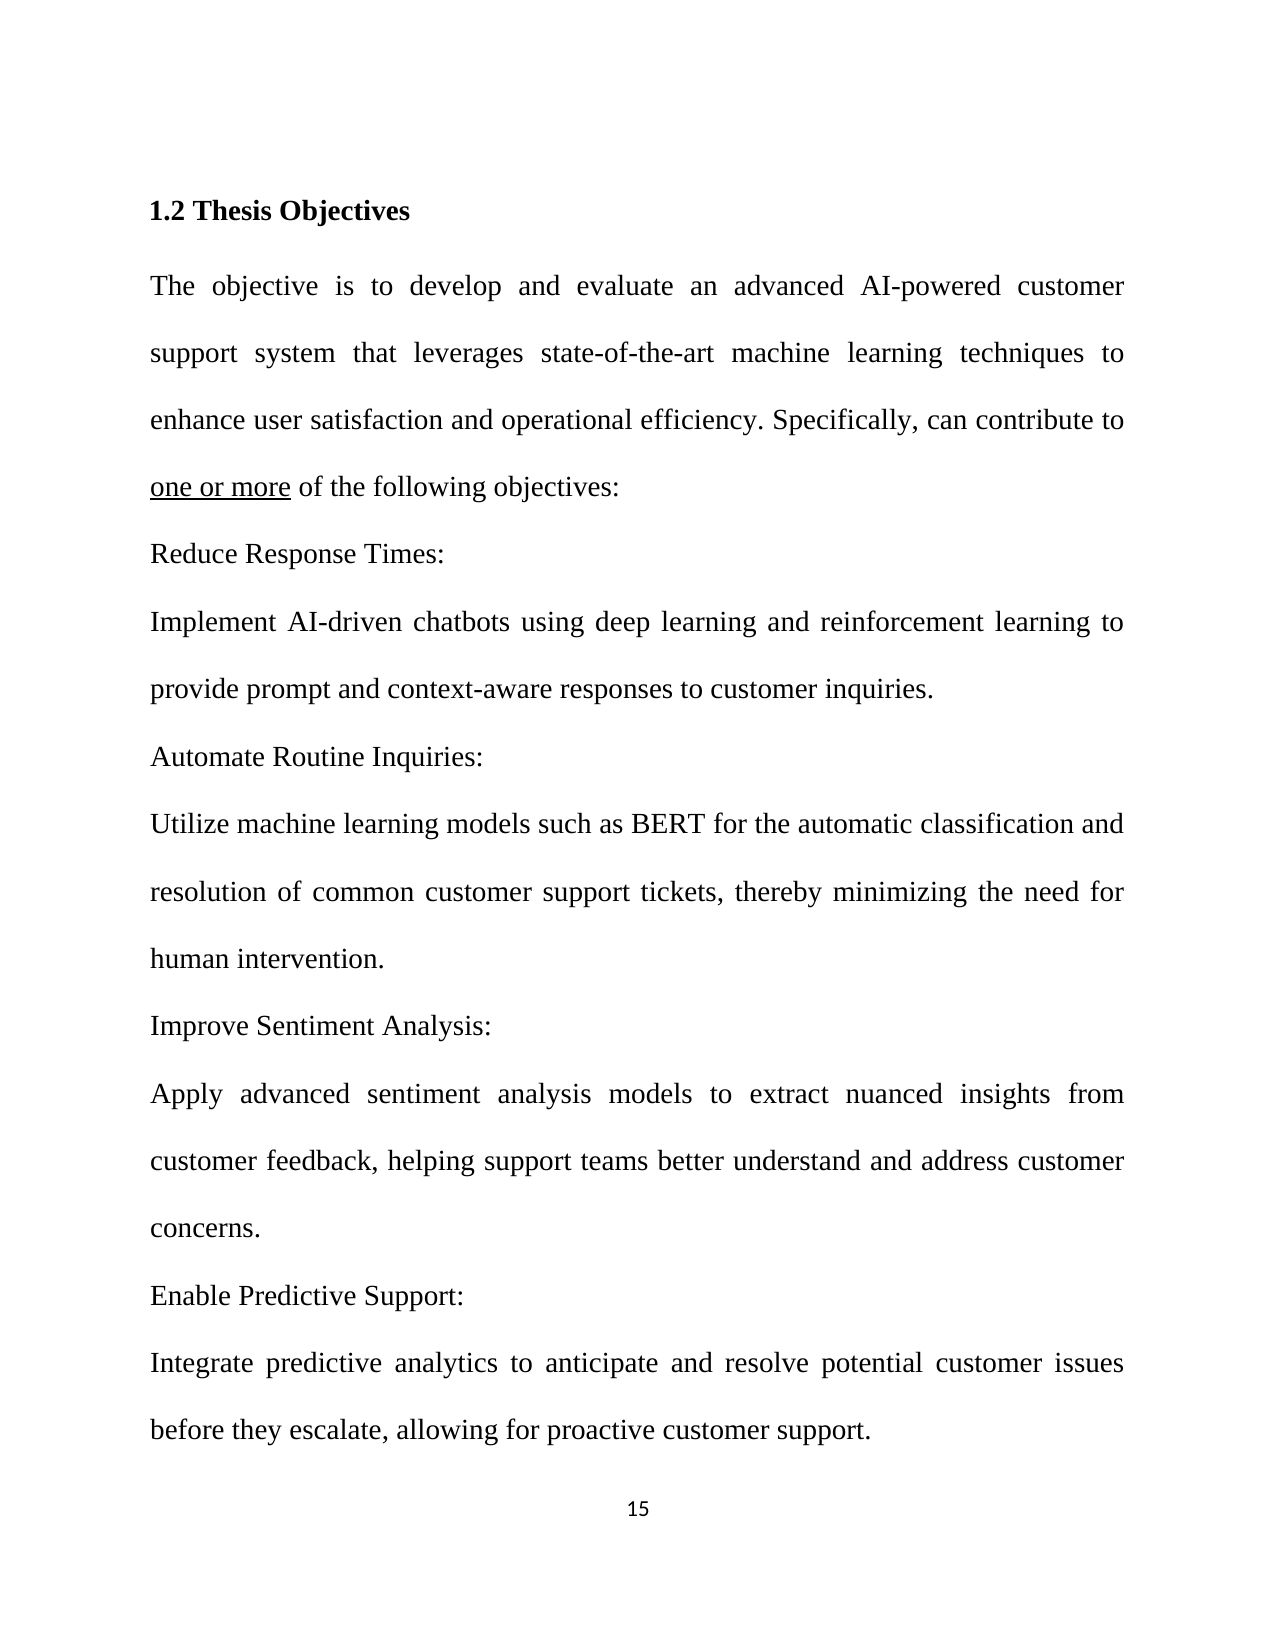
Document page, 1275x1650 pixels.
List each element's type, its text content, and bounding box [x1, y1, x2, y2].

text Integrate predictive analytics to anticipate and resolve potential customer issues before they escalate, allowing for proactive customer support. [150, 1345, 1126, 1446]
text Automate Routine Inquiries: [150, 739, 1126, 772]
text Apply advanced sentiment analysis models to extract nuanced insights from customer feedback, helping support teams better understand and address customer concerns. [150, 1076, 1126, 1244]
text Reduce Response Times: [150, 537, 1126, 570]
text Utilize machine learning models such as BERT for the automatic classification and resolution of common customer support tickets, thereby minimizing the need for human intervention. [150, 807, 1126, 974]
text The objective is to develop and evaluate an advanced AI-powered customer support system that leverages state-of-the-art machine learning techniques to enhance user satisfaction and operational efficiency. Specifically, can contribute to one or more of the following objectives: [150, 268, 1126, 503]
subtitle Thesis Objectives [148, 193, 1126, 227]
text Enable Predictive Support: [150, 1278, 1126, 1311]
text Implement AI-driven chatbots using deep learning and reinforcement learning to provide prompt and context-aware responses to customer inquiries. [150, 604, 1126, 705]
text Improve Sentiment Analysis: [150, 1008, 1126, 1042]
